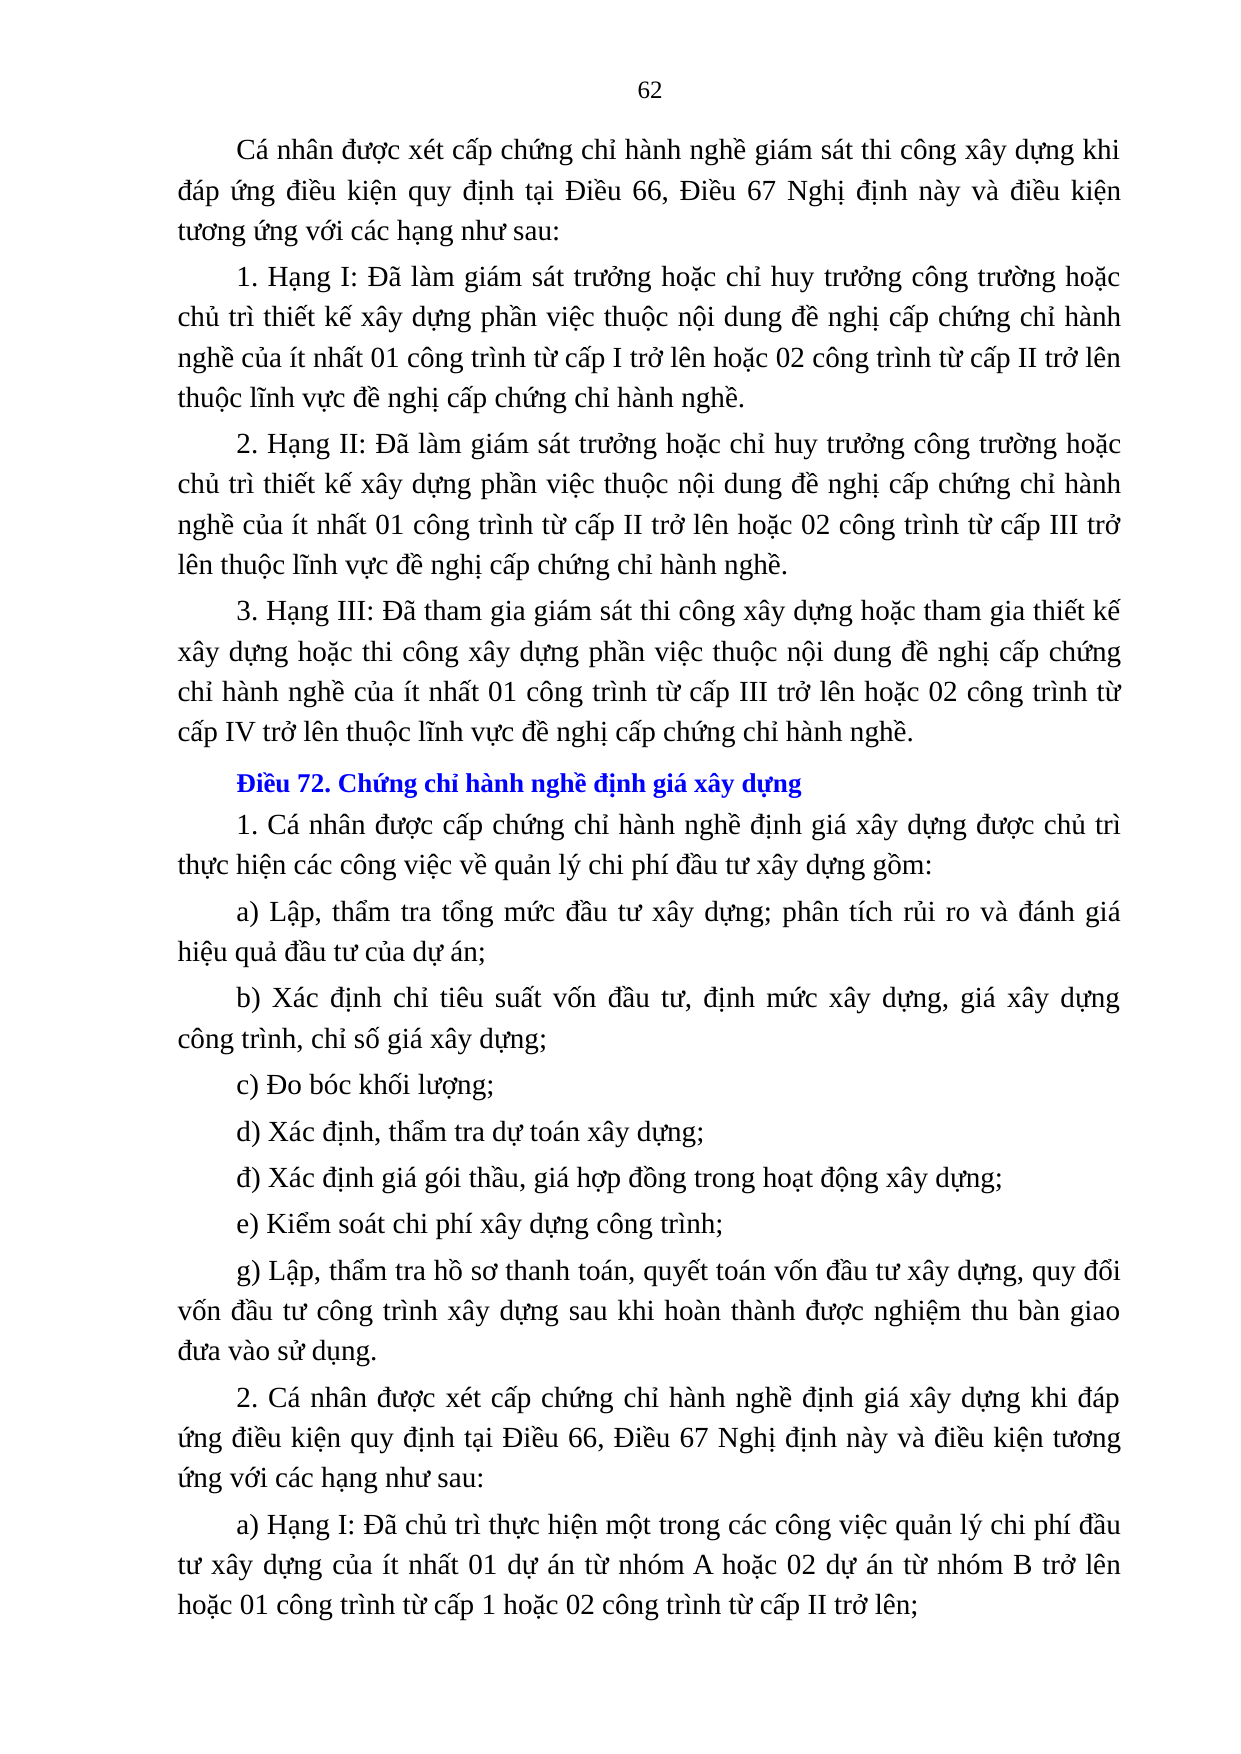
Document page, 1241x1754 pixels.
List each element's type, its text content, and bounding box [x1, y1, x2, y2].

text d) Xác định, thẩm tra dự toán xây dựng; [177, 1114, 1122, 1147]
text đ) Xác định giá gói thầu, giá hợp đồng trong hoạt động xây dựng; [177, 1160, 1122, 1194]
text 1. Cá nhân được cấp chứng chỉ hành nghề định giá xây dựng được chủ trì thực hiện các công việc về quản lý chi phí đầu tư xây dựng gồm: [177, 807, 1122, 881]
text Cá nhân được xét cấp chứng chỉ hành nghề giám sát thi công xây dựng khi đáp ứng điều kiện quy định tại Điều 66, Điều 67 Nghị định này và điều kiện tương ứng với các hạng như sau: [177, 132, 1122, 246]
text 3. Hạng III: Đã tham gia giám sát thi công xây dựng hoặc tham gia thiết kế xây dựng hoặc thi công xây dựng phần việc thuộc nội dung đề nghị cấp chứng chỉ hành nghề của ít nhất 01 công trình từ cấp III trở lên hoặc 02 công trình từ cấp IV trở lên thuộc lĩnh vực đề nghị cấp chứng chỉ hành nghề. [177, 593, 1122, 748]
text 1. Hạng I: Đã làm giám sát trưởng hoặc chỉ huy trưởng công trường hoặc chủ trì thiết kế xây dựng phần việc thuộc nội dung đề nghị cấp chứng chỉ hành nghề của ít nhất 01 công trình từ cấp I trở lên hoặc 02 công trình từ cấp II trở lên thuộc lĩnh vực đề nghị cấp chứng chỉ hành nghề. [177, 259, 1122, 413]
text a) Lập, thẩm tra tổng mức đầu tư xây dựng; phân tích rủi ro và đánh giá hiệu quả đầu tư của dự án; [177, 894, 1122, 968]
text b) Xác định chỉ tiêu suất vốn đầu tư, định mức xây dựng, giá xây dựng công trình, chỉ số giá xây dựng; [177, 981, 1122, 1054]
text c) Đo bóc khối lượng; [177, 1067, 1122, 1101]
text 2. Cá nhân được xét cấp chứng chỉ hành nghề định giá xây dựng khi đáp ứng điều kiện quy định tại Điều 66, Điều 67 Nghị định này và điều kiện tương ứng với các hạng như sau: [177, 1380, 1122, 1494]
subtitle Điều 72. Chứng chỉ hành nghề định giá xây dựng [177, 767, 1122, 798]
text 2. Hạng II: Đã làm giám sát trưởng hoặc chỉ huy trưởng công trường hoặc chủ trì thiết kế xây dựng phần việc thuộc nội dung đề nghị cấp chứng chỉ hành nghề của ít nhất 01 công trình từ cấp II trở lên hoặc 02 công trình từ cấp III trở lên thuộc lĩnh vực đề nghị cấp chứng chỉ hành nghề. [177, 426, 1122, 581]
text a) Hạng I: Đã chủ trì thực hiện một trong các công việc quản lý chi phí đầu tư xây dựng của ít nhất 01 dự án từ nhóm A hoặc 02 dự án từ nhóm B trở lên hoặc 01 công trình từ cấp 1 hoặc 02 công trình từ cấp II trở lên; [177, 1507, 1122, 1621]
text e) Kiểm soát chi phí xây dựng công trình; [177, 1207, 1122, 1240]
text g) Lập, thẩm tra hồ sơ thanh toán, quyết toán vốn đầu tư xây dựng, quy đổi vốn đầu tư công trình xây dựng sau khi hoàn thành được nghiệm thu bàn giao đưa vào sử dụng. [177, 1253, 1122, 1367]
